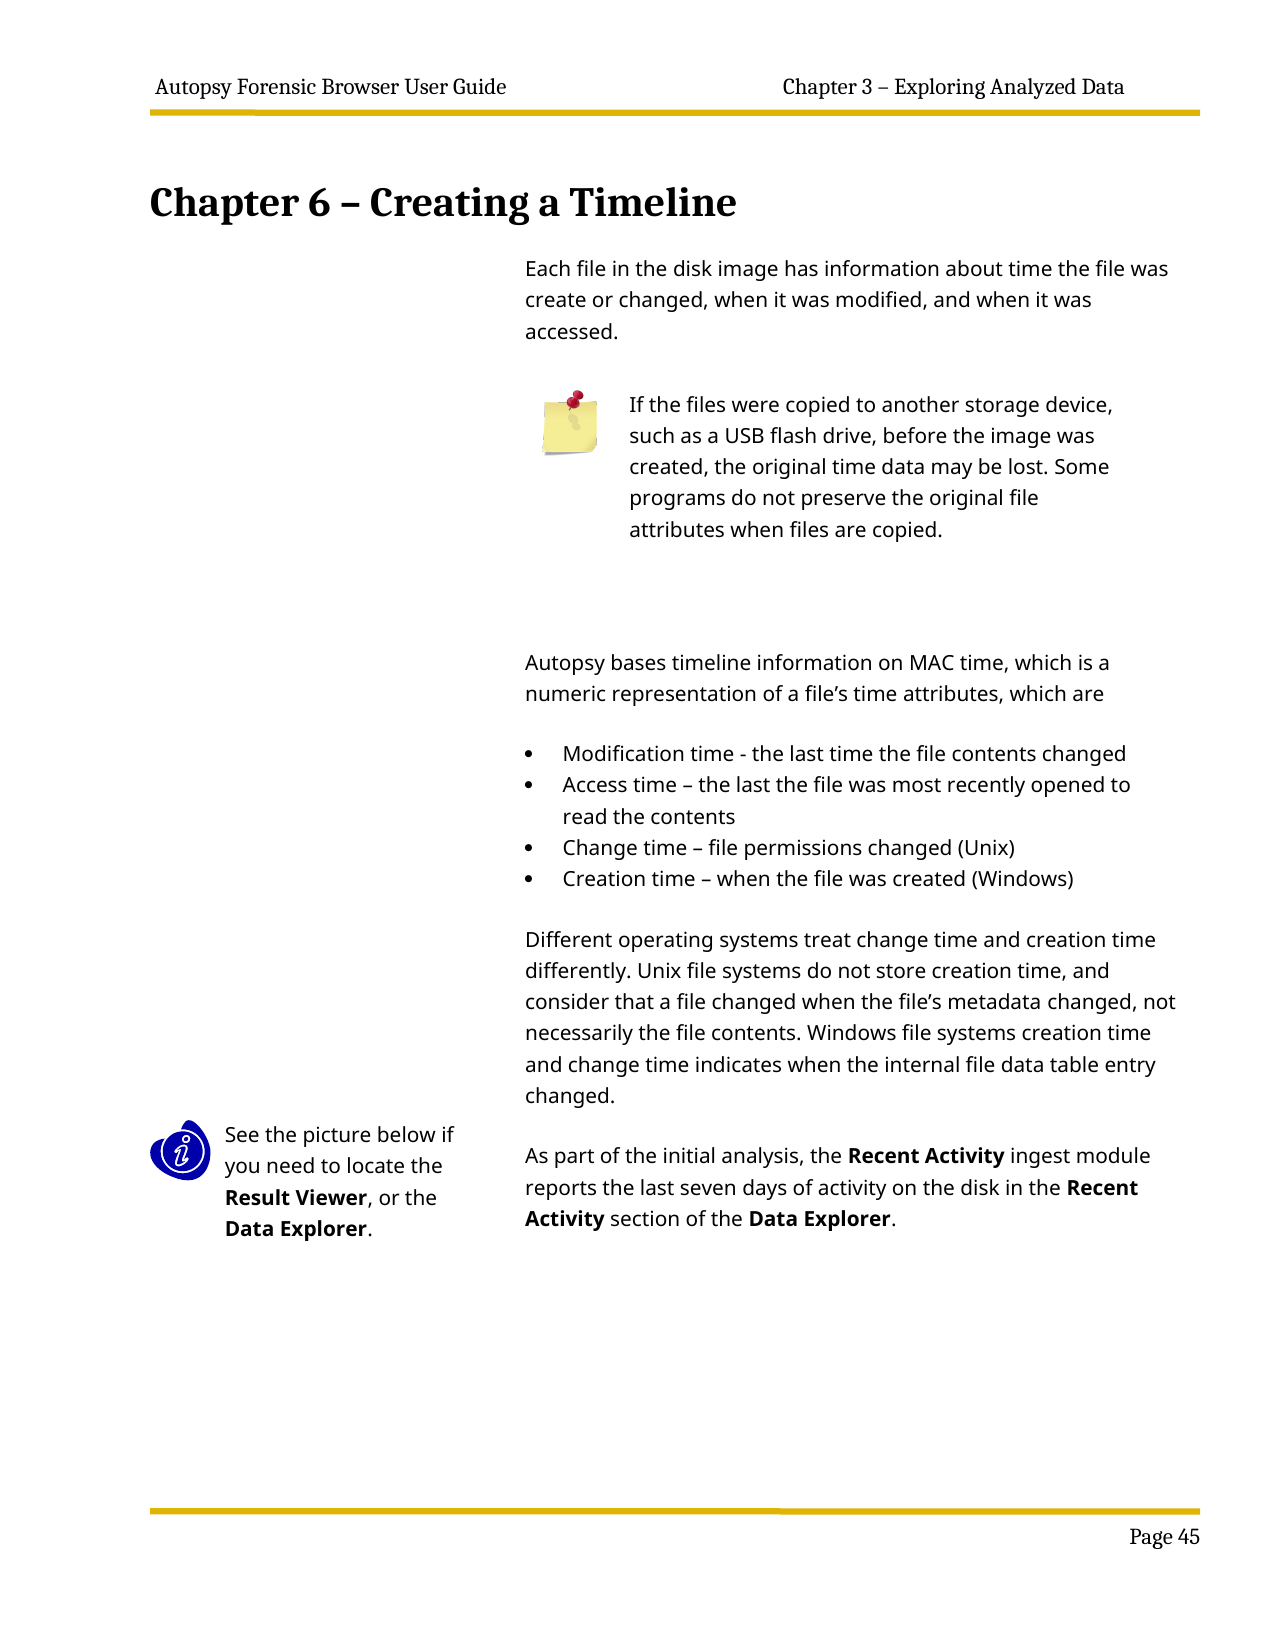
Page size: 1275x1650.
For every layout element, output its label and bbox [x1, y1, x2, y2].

picture [536, 389, 605, 459]
